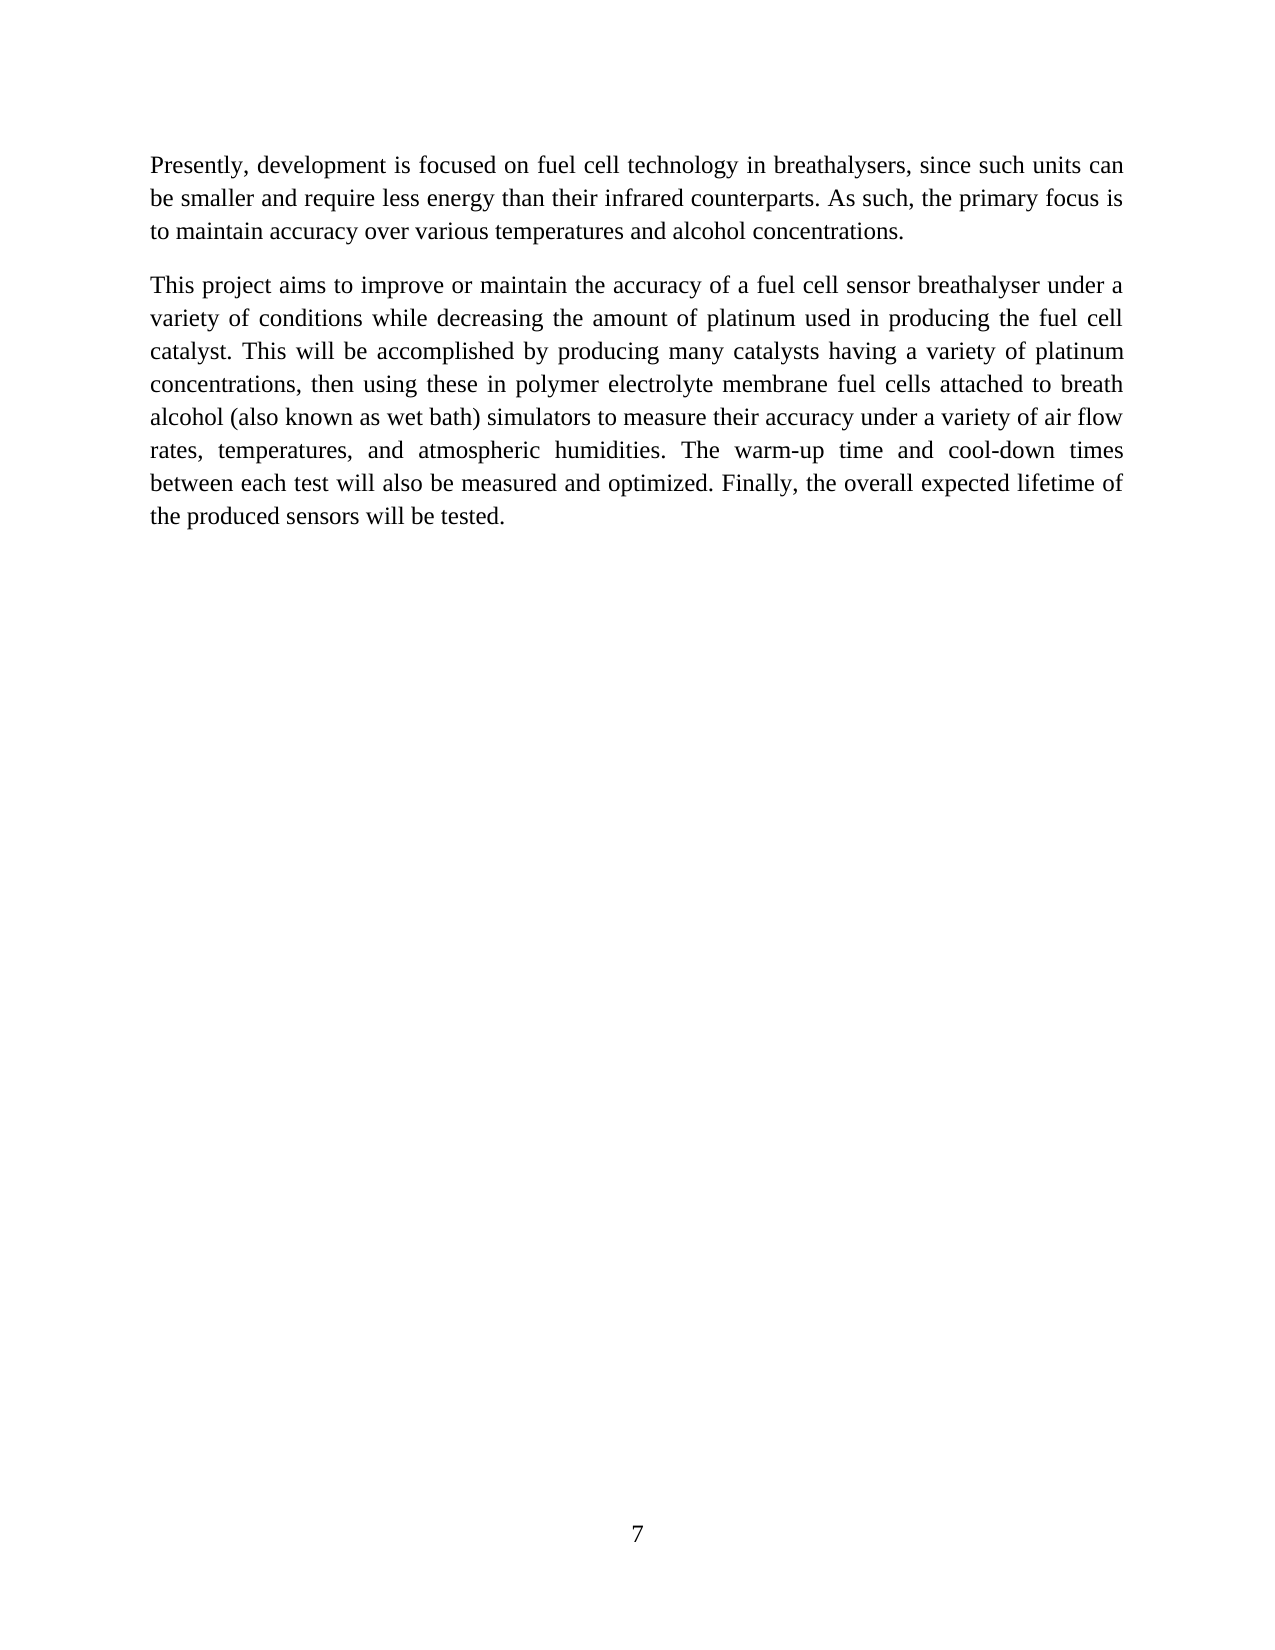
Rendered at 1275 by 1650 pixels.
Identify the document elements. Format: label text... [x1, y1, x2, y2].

text Presently, development is focused on fuel cell technology in breathalysers, since such units can be smaller and require less energy than their infrared counterparts. As such, the primary focus is to maintain accuracy over various temperatures and alcohol concentrations. [150, 150, 1125, 245]
text This project aims to improve or maintain the accuracy of a fuel cell sensor breathalyser under a variety of conditions while decreasing the amount of platinum used in producing the fuel cell catalyst. This will be accomplished by producing many catalysts having a variety of platinum concentrations, then using these in polymer electrolyte membrane fuel cells attached to breath alcohol (also known as wet bath) simulators to measure their accuracy under a variety of air flow rates, temperatures, and atmospheric humidities. The warm-up time and cool-down times between each test will also be measured and optimized. Finally, the overall expected lifetime of the produced sensors will be tested. [150, 270, 1125, 530]
